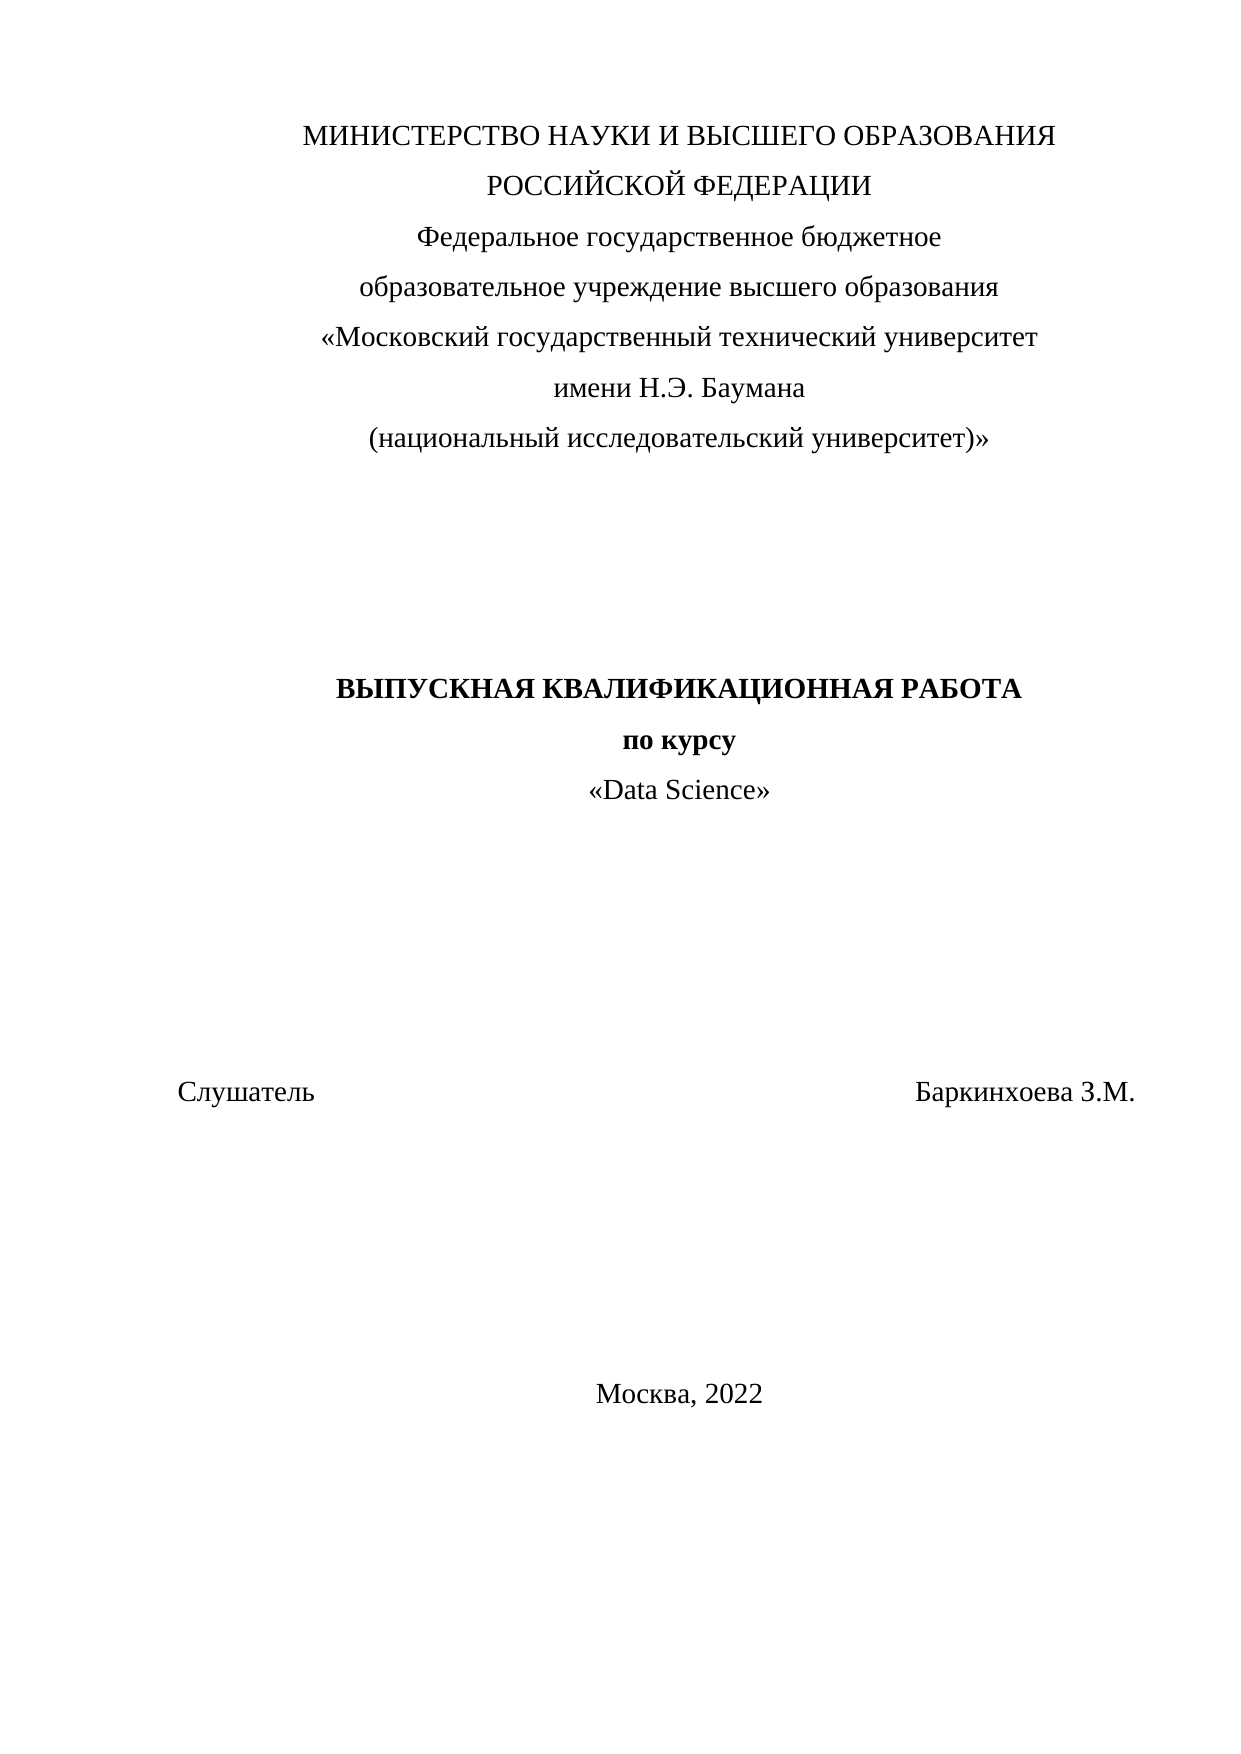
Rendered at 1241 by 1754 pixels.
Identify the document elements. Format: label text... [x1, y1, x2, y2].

text Федеральное государственное бюджетное [177, 219, 1181, 252]
text МИНИСТЕРСТВО НАУКИ И ВЫСШЕГО ОБРАЗОВАНИЯ [177, 118, 1181, 152]
text имени Н.Э. Баумана [177, 370, 1181, 403]
text «Московский государственный технический университет [177, 319, 1181, 353]
text РОССИЙСКОЙ ФЕДЕРАЦИИ [177, 168, 1181, 202]
text Слушатель Баркинхоева З.М. [177, 1074, 1181, 1108]
text Москва, 2022 [177, 1376, 1181, 1409]
text ВЫПУСКНАЯ КВАЛИФИКАЦИОННАЯ РАБОТА [177, 672, 1181, 705]
text (национальный исследовательский университет)» [177, 420, 1181, 453]
text образовательное учреждение высшего образования [177, 269, 1181, 303]
text по курсу [177, 722, 1181, 755]
text «Data Science» [177, 772, 1181, 806]
